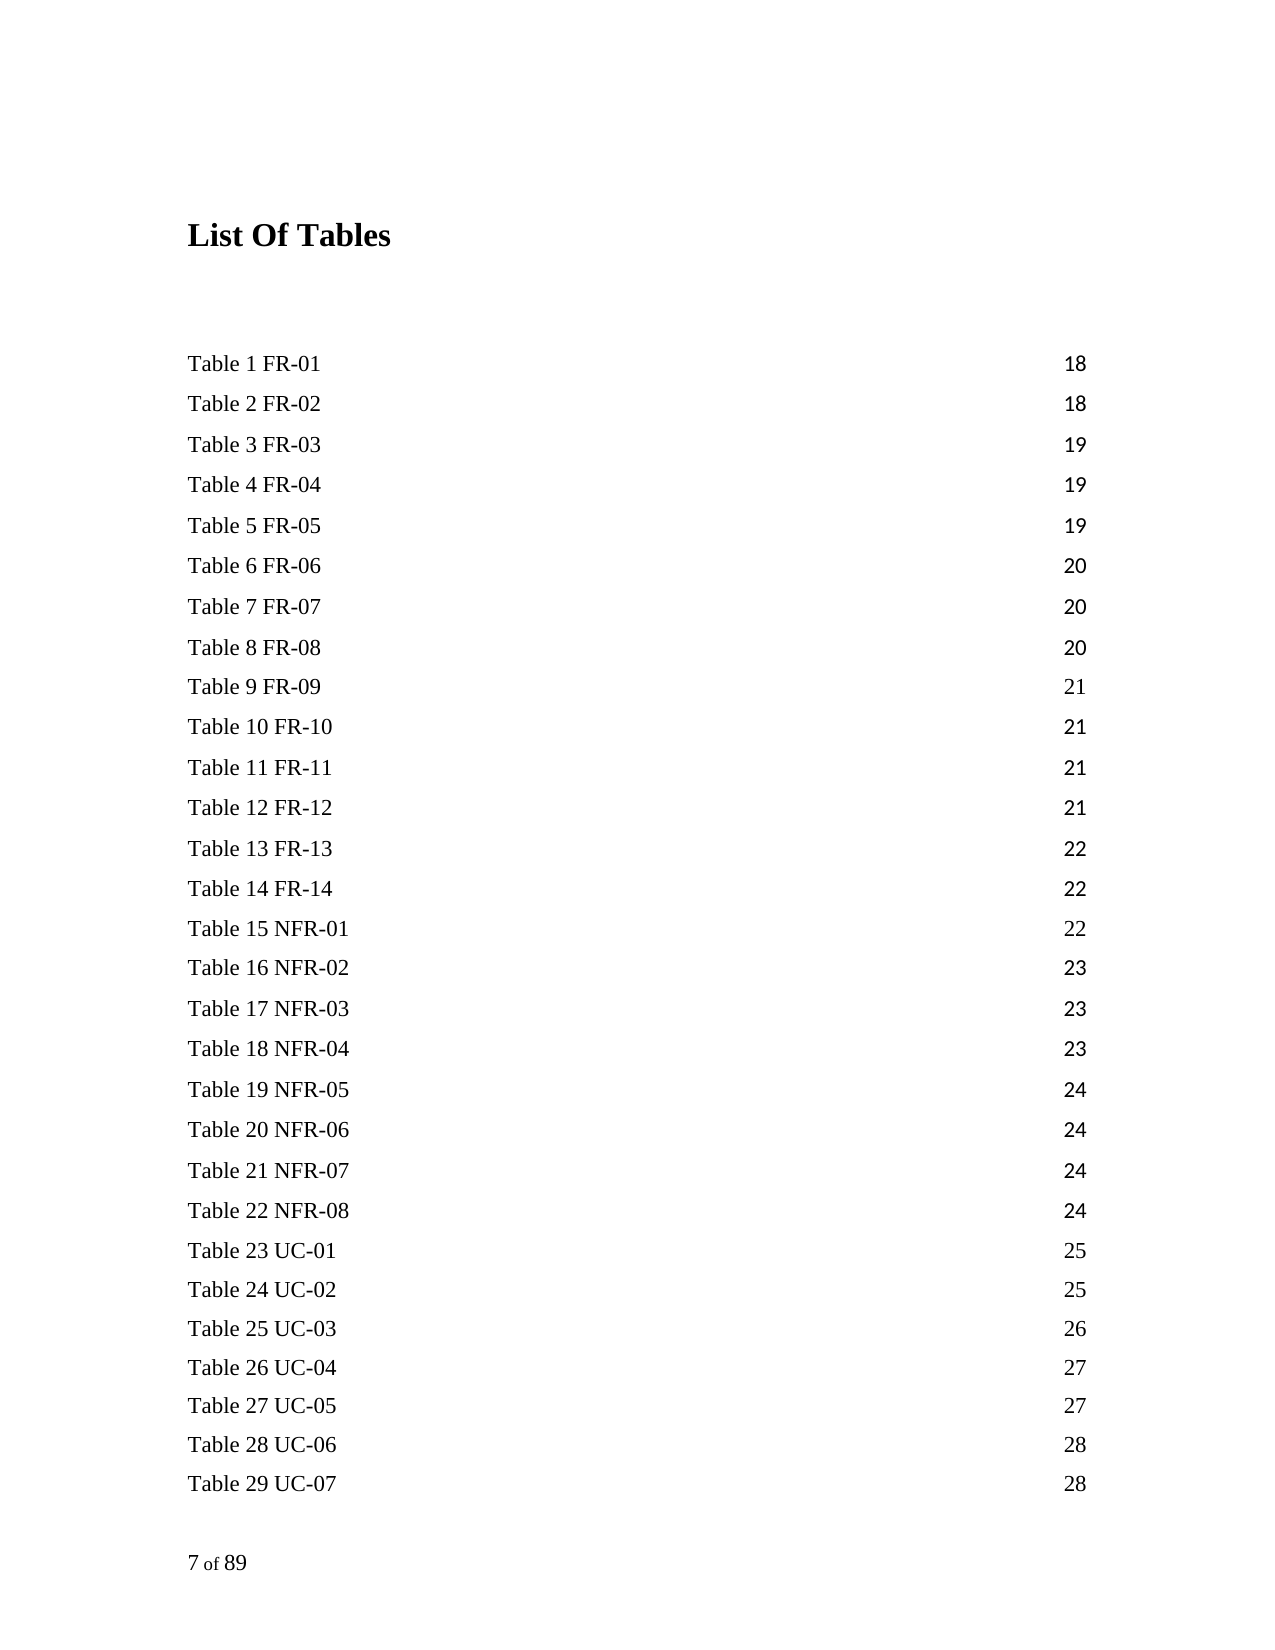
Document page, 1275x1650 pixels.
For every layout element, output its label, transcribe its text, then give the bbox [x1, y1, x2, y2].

text List Of Tables [187, 215, 1087, 253]
